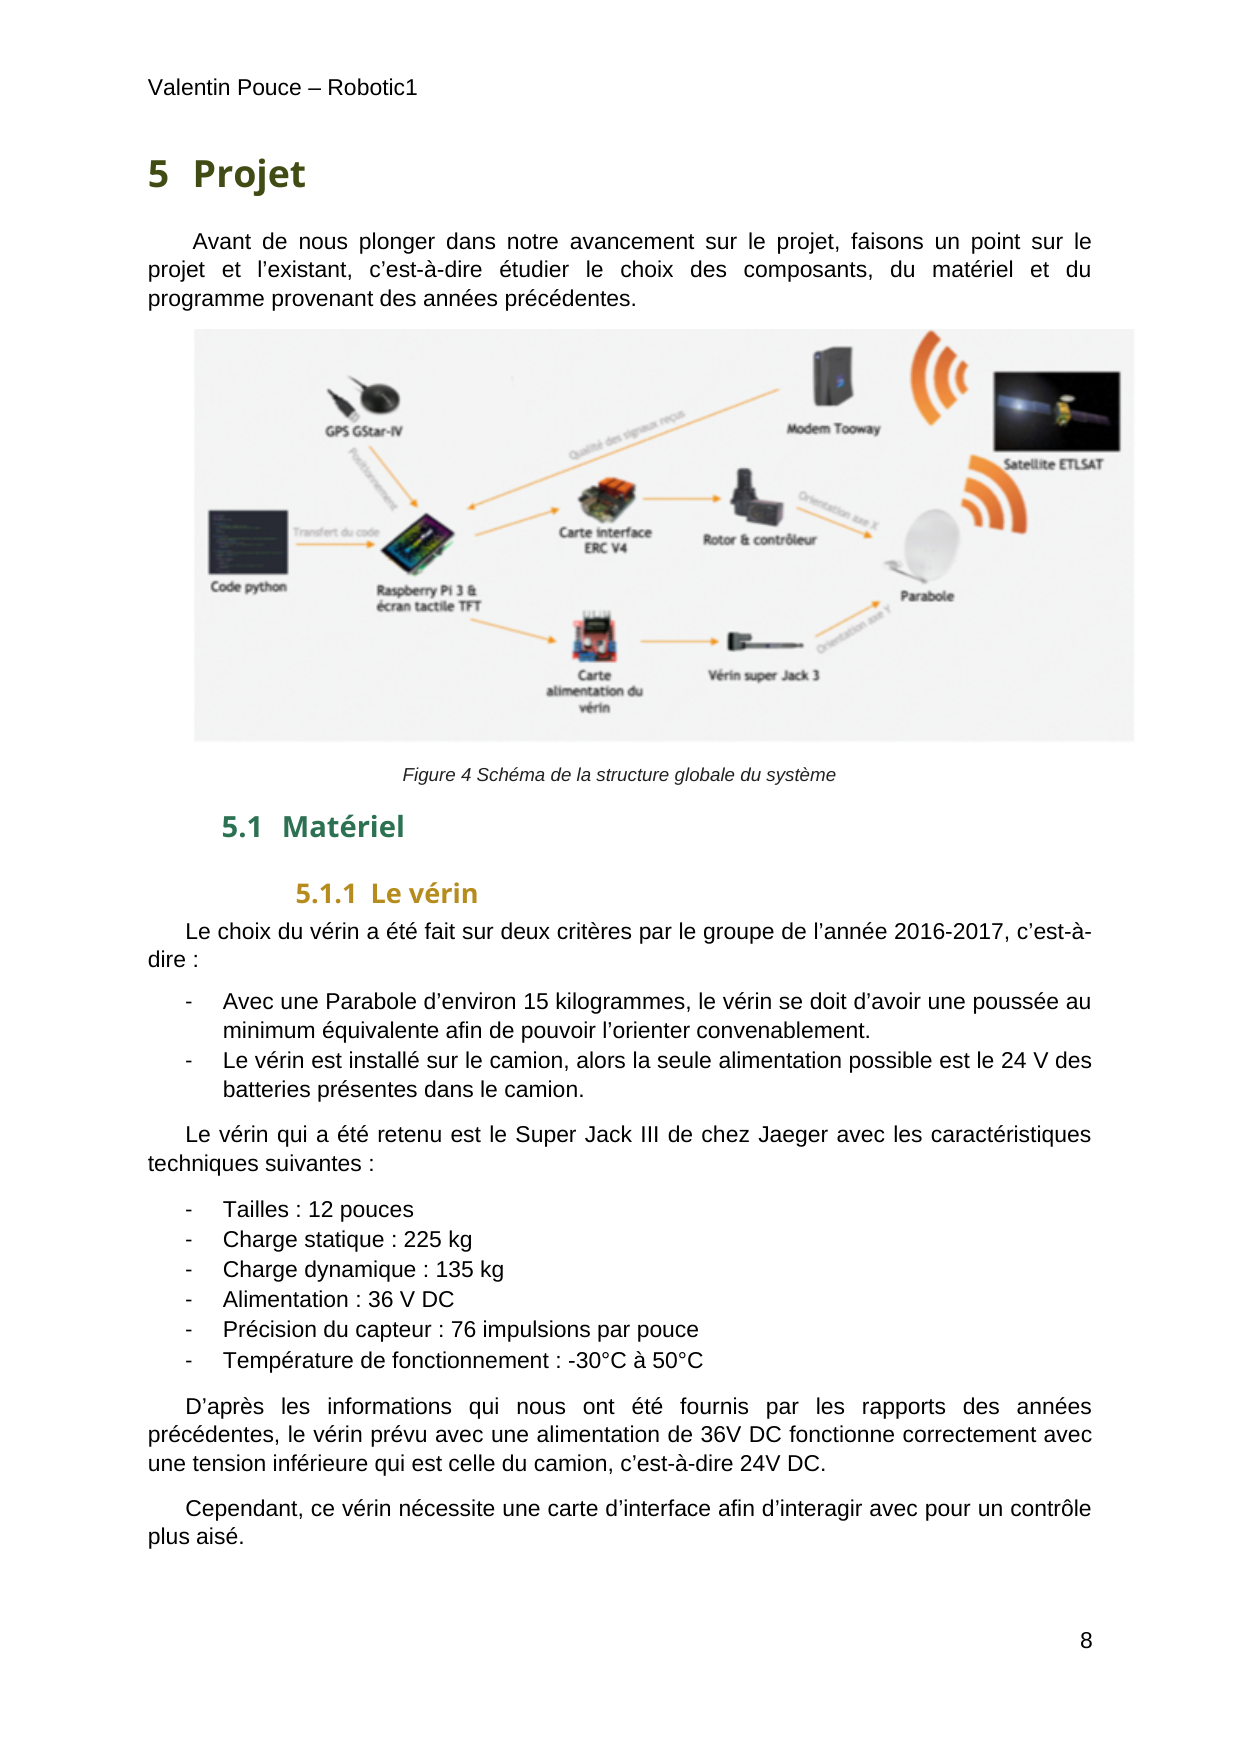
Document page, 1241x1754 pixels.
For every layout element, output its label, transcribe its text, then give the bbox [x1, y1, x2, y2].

text Figure Schéma de la structure globale du système [148, 764, 1093, 785]
picture [192, 329, 1138, 746]
list Précision du capteur : 76 impulsions par pouce [185, 1316, 1093, 1343]
subtitle Le vérin [295, 874, 1093, 911]
text Le vérin qui a été retenu est le Super Jack III de chez Jaeger avec les caractéristiques techniques suivantes : [148, 1121, 1093, 1176]
text Avant de nous plonger dans notre avancement sur le projet, faisons un point sur le projet et l’existant, c’est-à-dire étudier le choix des composants, du matériel et du programme provenant des années précédentes. [148, 228, 1093, 311]
list Charge statique : 225 kg [185, 1225, 1093, 1253]
list Température de fonctionnement : -30°C à 50°C [185, 1346, 1093, 1374]
text Le choix du vérin a été fait sur deux critères par le groupe de l’année 2016-2017, c’est-à-dire : [148, 918, 1093, 973]
list Tailles : 12 pouces [185, 1195, 1093, 1223]
list Avec une Parabole d’environ 15 kilogrammes, le vérin se doit d’avoir une poussée au minimum équivalente afin de pouvoir l’orienter convenablement. [185, 987, 1093, 1044]
list Alimentation : 36 V DC [185, 1285, 1093, 1313]
text D’après les informations qui nous ont été fournis par les rapports des années précédentes, le vérin prévu avec une alimentation de 36V DC fonctionne correctement avec une tension inférieure qui est celle du camion, c’est-à-dire 24V DC. [148, 1393, 1093, 1476]
subtitle Projet [148, 148, 1093, 199]
subtitle Matériel [221, 806, 1093, 846]
list Charge dynamique : 135 kg [185, 1255, 1093, 1283]
list Le vérin est installé sur le camion, alors la seule alimentation possible est le 24 V des batteries présentes dans le camion. [185, 1046, 1093, 1102]
text Cependant, ce vérin nécessite une carte d’interface afin d’interagir avec pour un contrôle plus aisé. [148, 1494, 1093, 1549]
